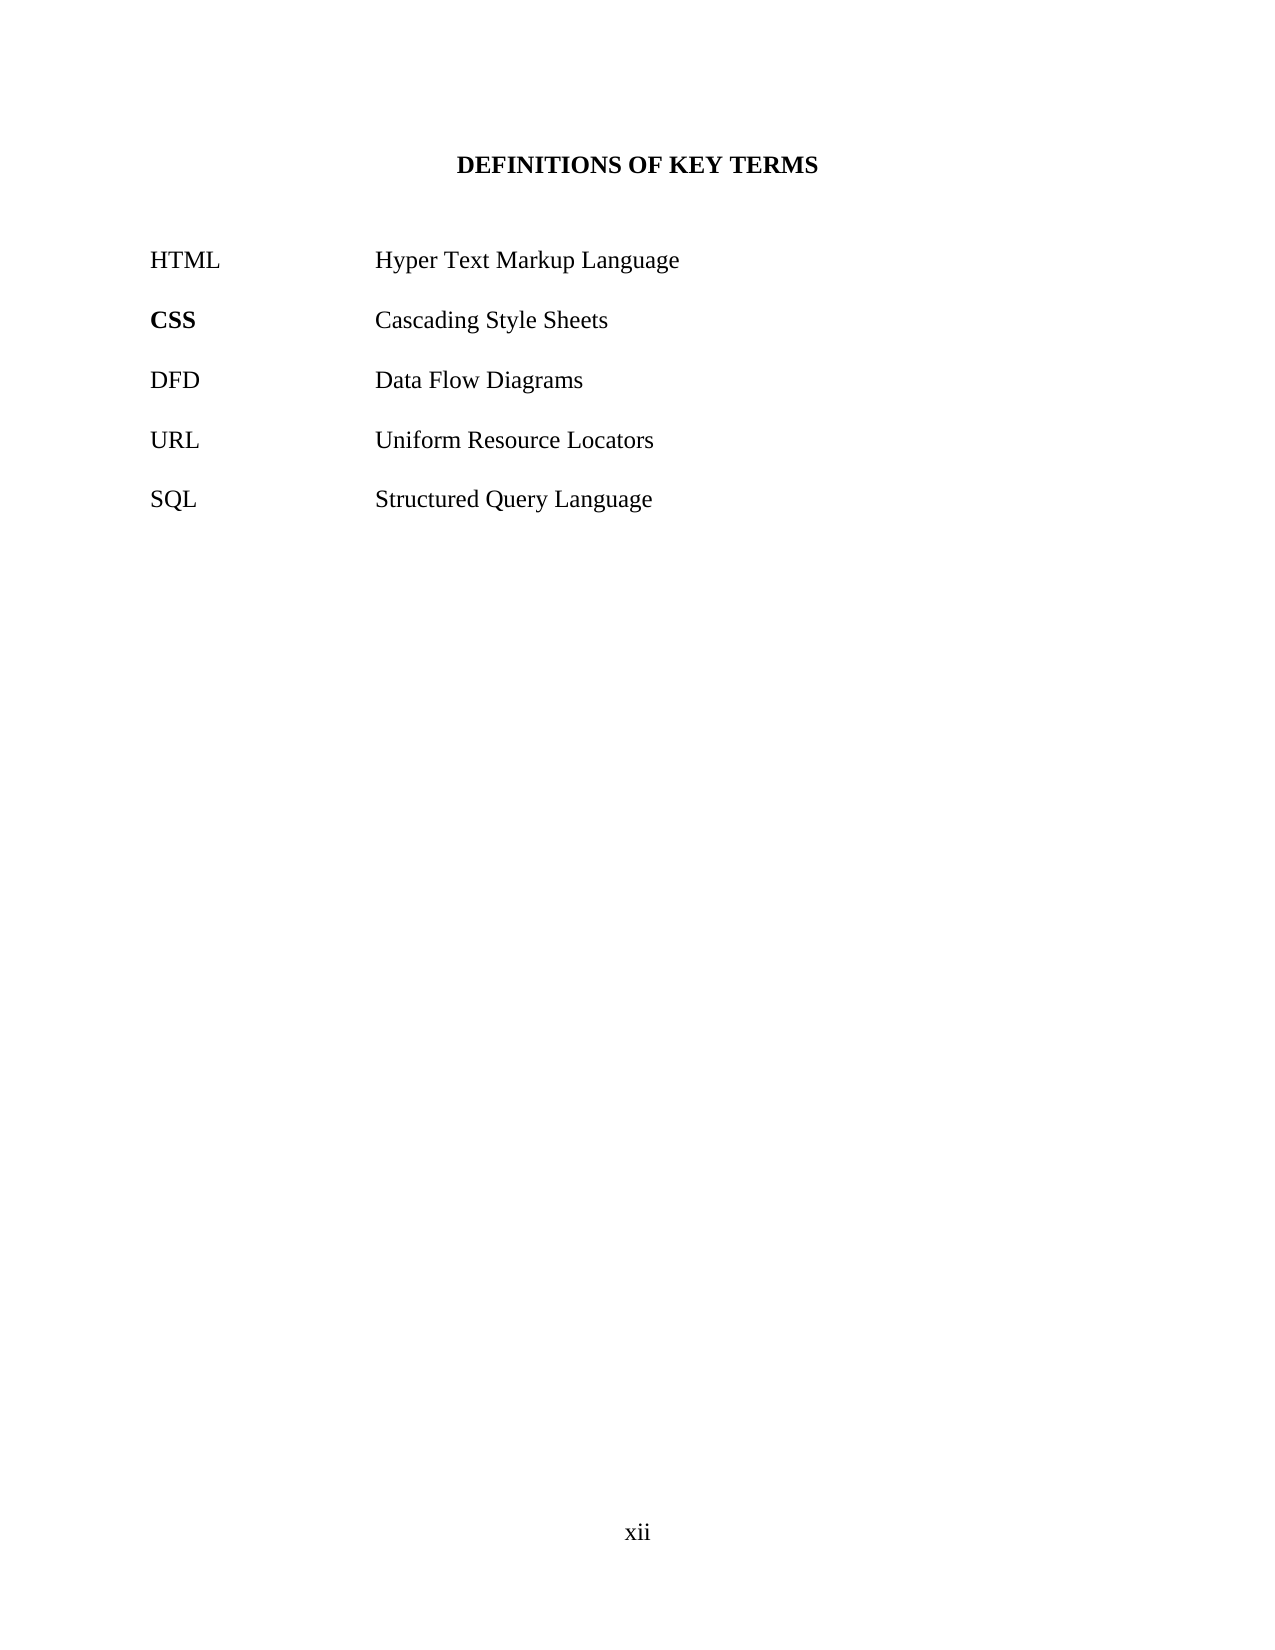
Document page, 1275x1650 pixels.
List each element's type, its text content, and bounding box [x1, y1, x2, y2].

text URL Uniform Resource Locators [150, 425, 1125, 453]
text HTML Hyper Text Markup Language [150, 245, 1125, 274]
text CSS Cascading Style Sheets [150, 305, 1125, 334]
text DEFINITIONS OF KEY TERMS [150, 150, 1125, 179]
text DFD Data Flow Diagrams [150, 365, 1125, 394]
text SQL Structured Query Language [150, 484, 1125, 513]
